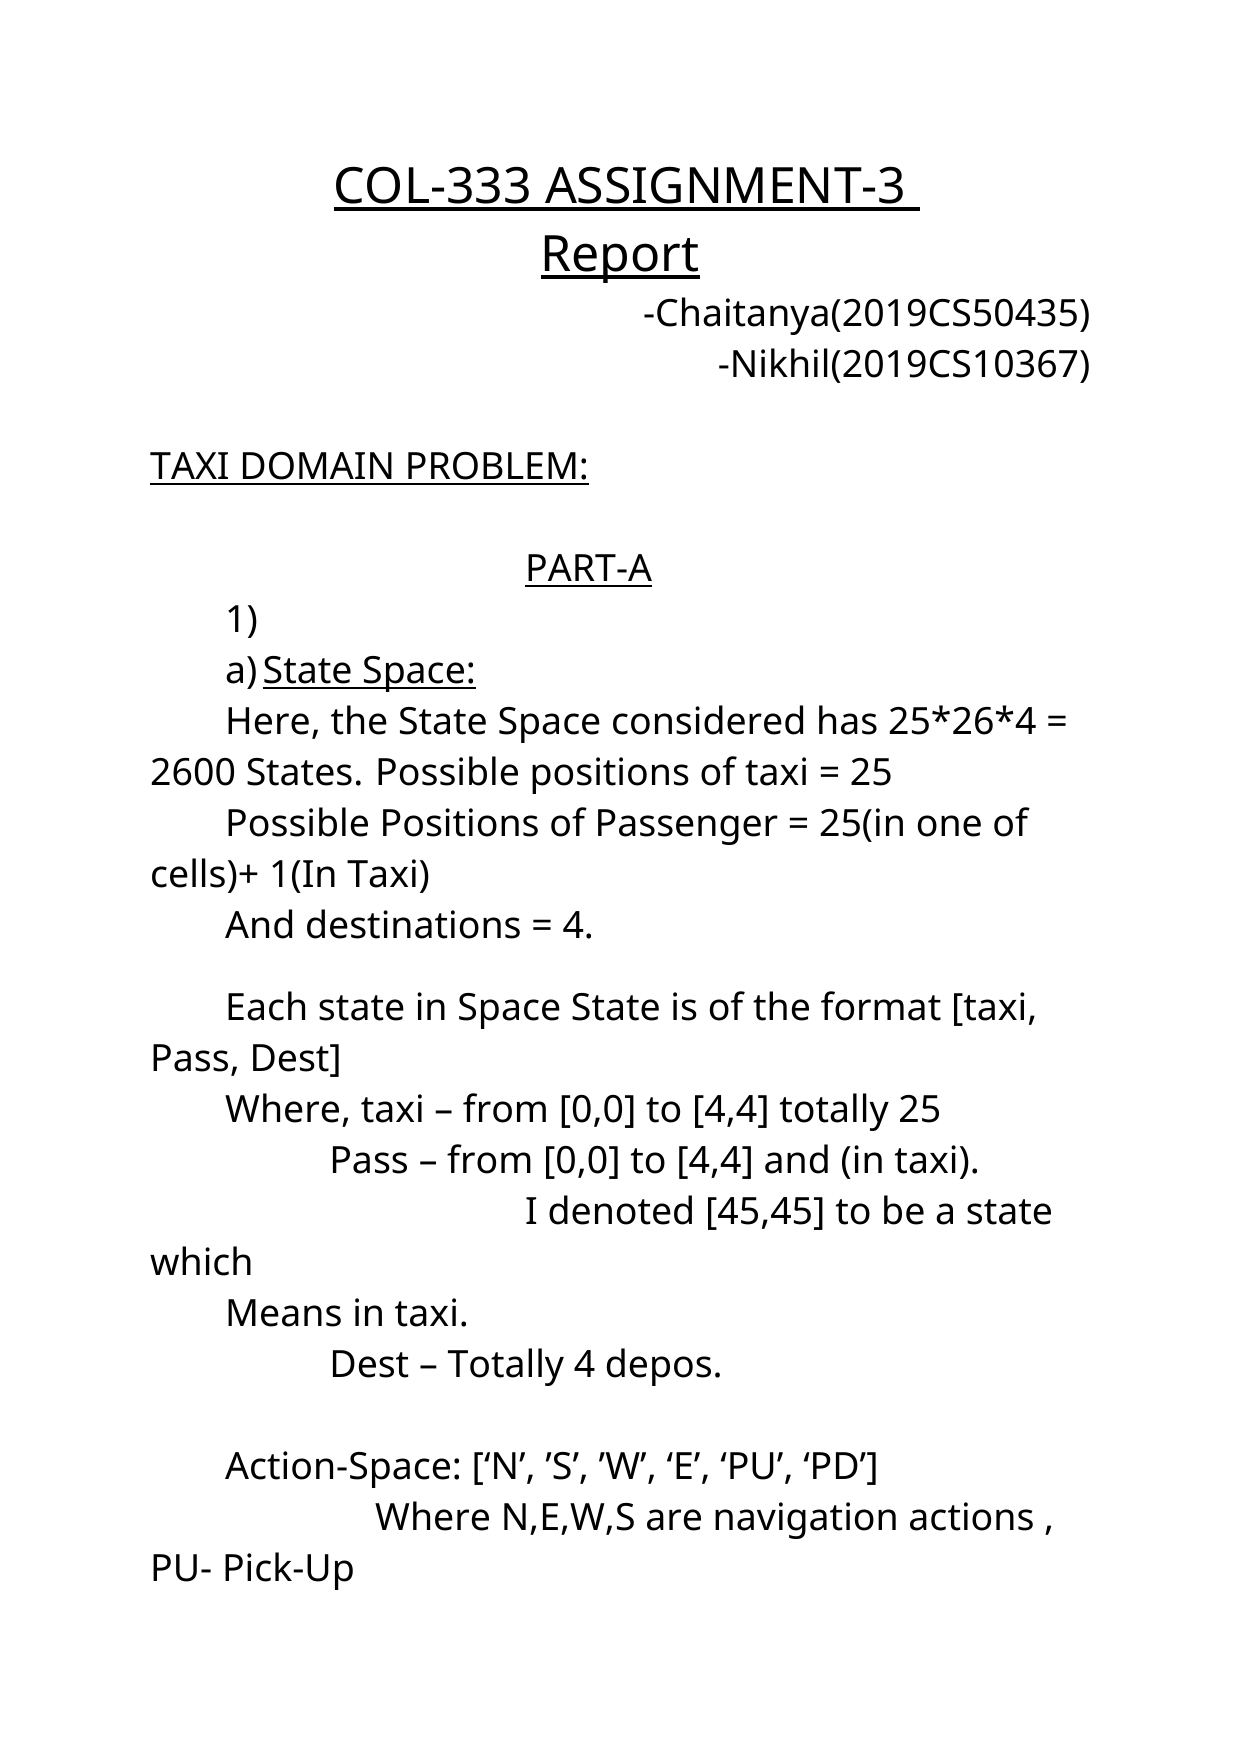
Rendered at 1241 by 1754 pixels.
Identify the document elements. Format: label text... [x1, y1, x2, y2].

text -Nikhil(2019CS10367) [150, 337, 1090, 388]
text Means in taxi. [150, 1287, 1090, 1338]
text Dest – Totally 4 depos. [150, 1338, 1090, 1389]
text Here, the State Space considered has 25*26*4 = 2600 States. Possible positions of taxi = 25 [150, 694, 1090, 797]
text COL-333 ASSIGNMENT-3 [150, 150, 1090, 218]
text PART-A [525, 541, 1090, 592]
text I denoted [45,45] to be a state which [150, 1184, 1090, 1287]
text Where N,E,W,S are navigation actions , PU- Pick-Up [150, 1491, 1090, 1593]
text And destinations = 4. [150, 899, 1090, 950]
text Where, taxi – from [0,0] to [4,4] totally 25 [150, 1082, 1090, 1133]
text 1) [150, 592, 1090, 643]
text -Chaitanya(2019CS50435) [150, 286, 1090, 337]
text Pass – from [0,0] to [4,4] and (in taxi). [150, 1133, 1090, 1184]
list State Space: [225, 643, 1090, 694]
text Each state in Space State is of the format [taxi, Pass, Dest] [150, 980, 1090, 1082]
text Report [150, 218, 1090, 286]
text Action-Space: [‘N’, ’S’, ’W’, ‘E’, ‘PU’, ‘PD’] [150, 1440, 1090, 1491]
text TAXI DOMAIN PROBLEM: [150, 439, 1090, 490]
text Possible Positions of Passenger = 25(in one of cells)+ 1(In Taxi) [150, 797, 1090, 899]
